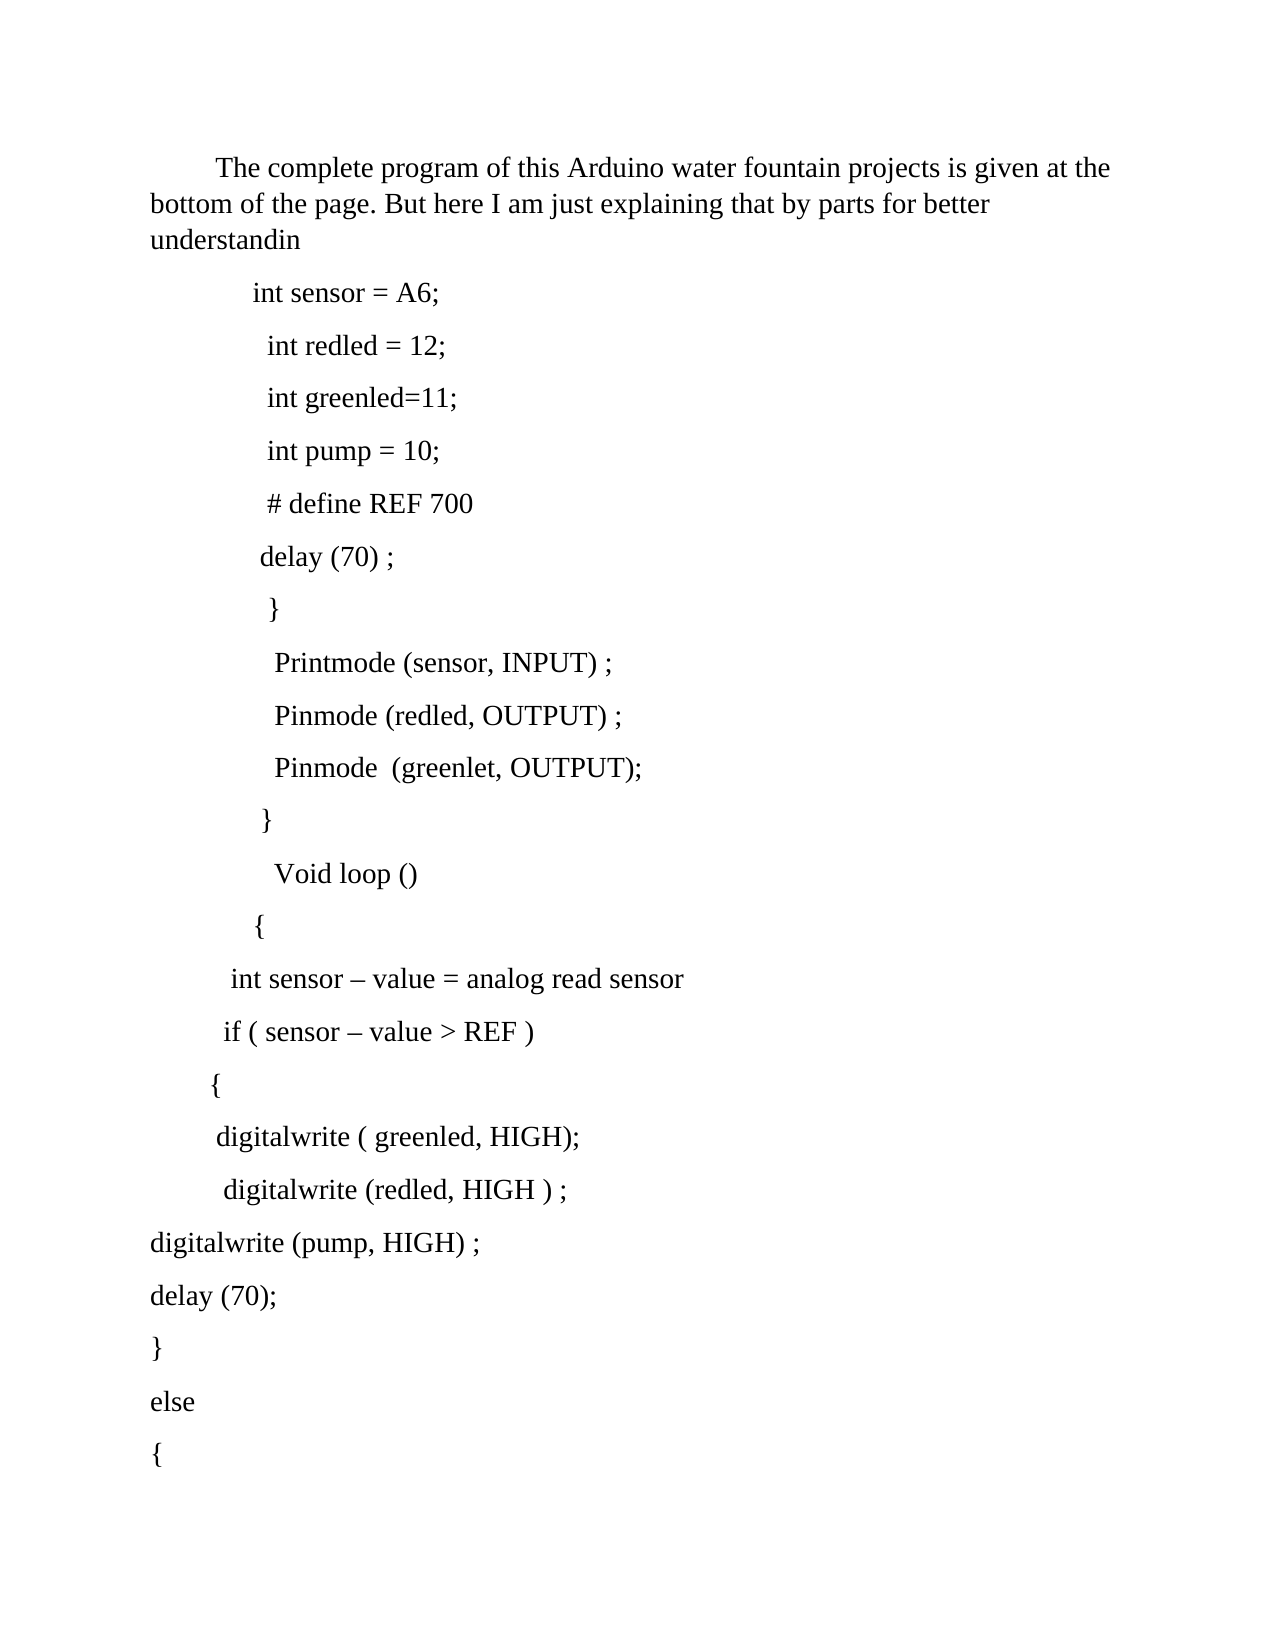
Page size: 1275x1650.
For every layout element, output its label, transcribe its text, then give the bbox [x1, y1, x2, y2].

text } [259, 803, 1137, 836]
text else [150, 1384, 1137, 1417]
text { [150, 1436, 1137, 1470]
text int sensor = A6; int redled = 12; int greenled=11; int pump = 10; [252, 275, 459, 467]
text { [208, 1067, 1137, 1100]
text } [150, 1331, 1137, 1364]
text digitalwrite ( greenled, HIGH); digitalwrite (redled, HIGH ) ; [216, 1119, 582, 1206]
text The complete program of this Arduino water fountain projects is given at the bottom of the page. But here I am just explaining that by parts for better understandin [150, 150, 1112, 256]
text } [267, 592, 1137, 626]
text Void loop () [273, 856, 1137, 889]
text # define REF 700 delay (70) ; [259, 486, 476, 573]
text int sensor – value = analog read sensor if ( sensor – value > REF ) [223, 962, 684, 1047]
text Printmode (sensor, INPUT) ; Pinmode (redled, OUTPUT) ; Pinmode (greenlet, OUTPUT); [274, 645, 644, 784]
text digitalwrite (pump, HIGH) ; delay (70); [150, 1225, 483, 1312]
text { [252, 908, 1137, 942]
